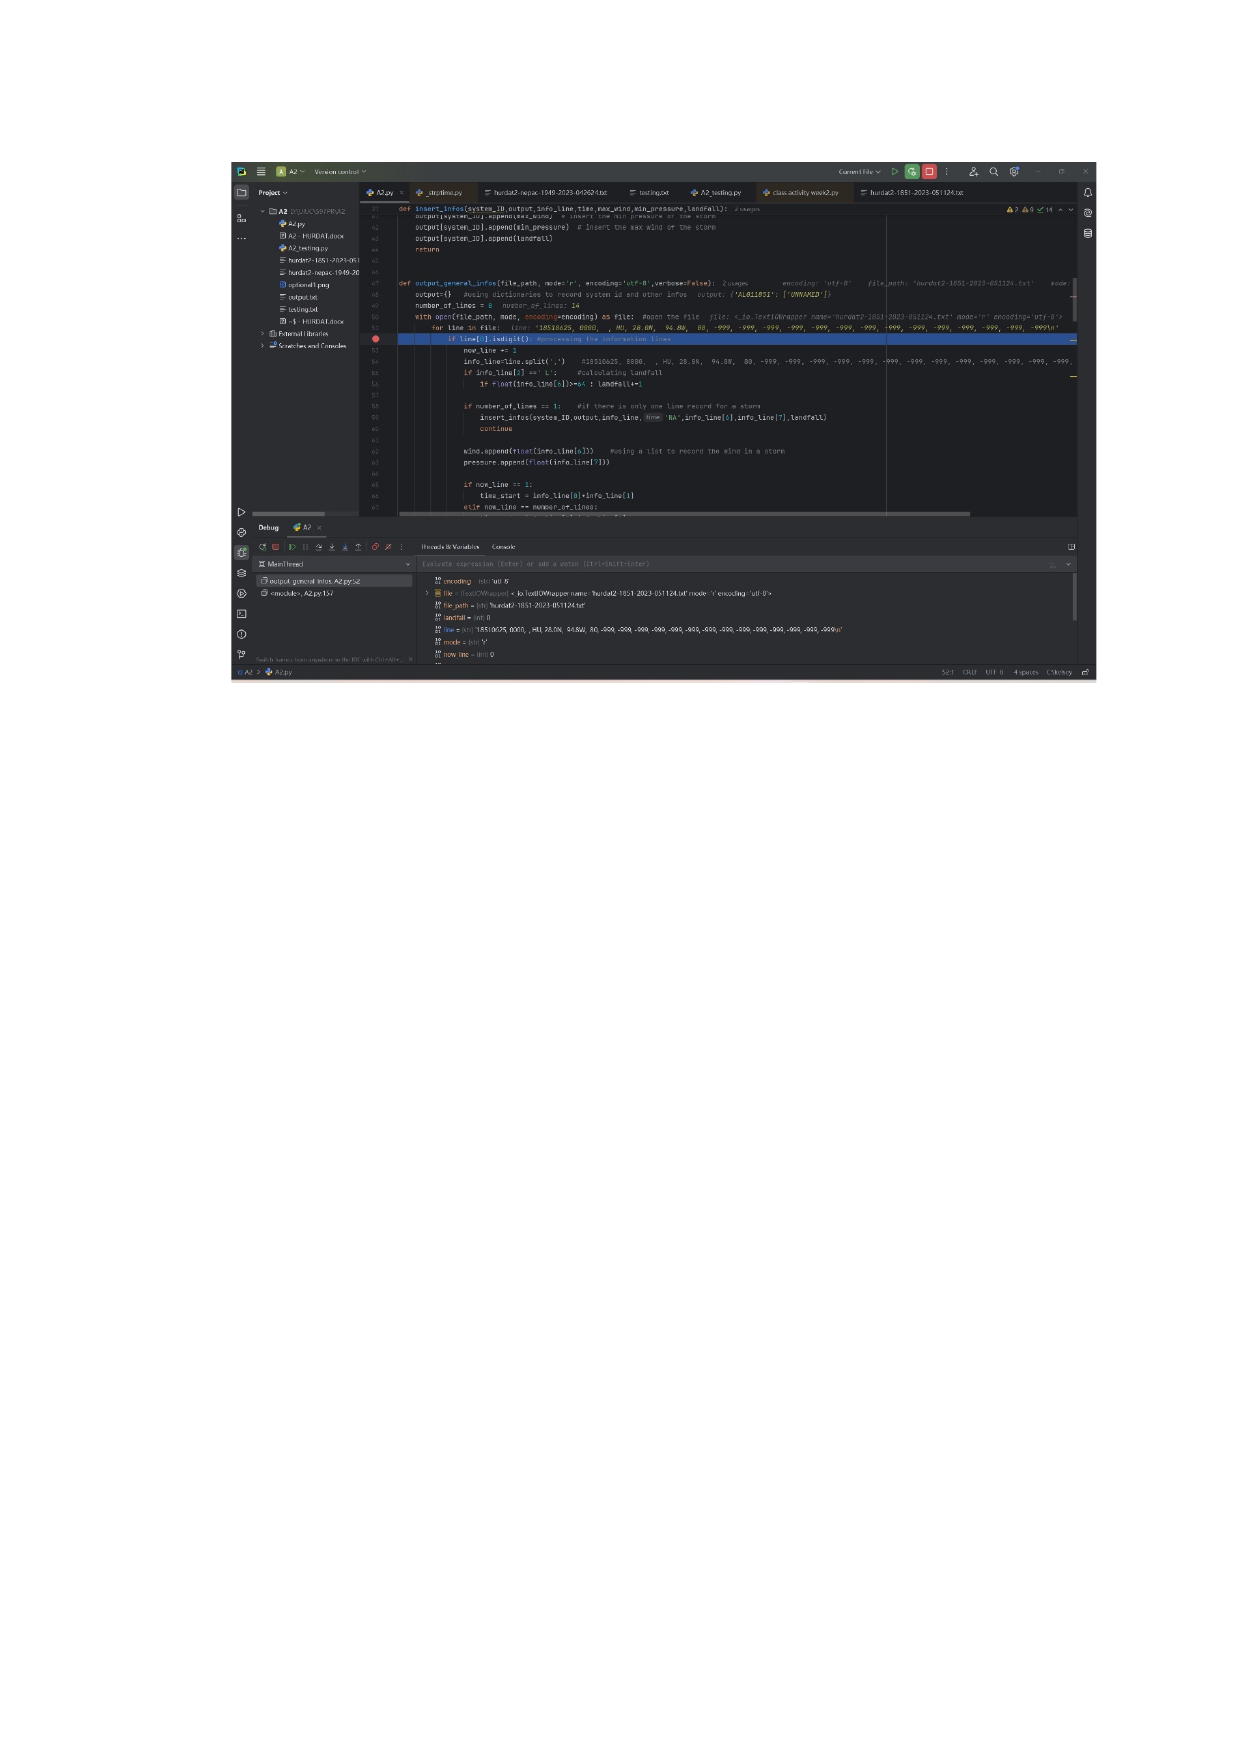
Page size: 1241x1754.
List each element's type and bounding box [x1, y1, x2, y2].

picture [231, 162, 1097, 683]
